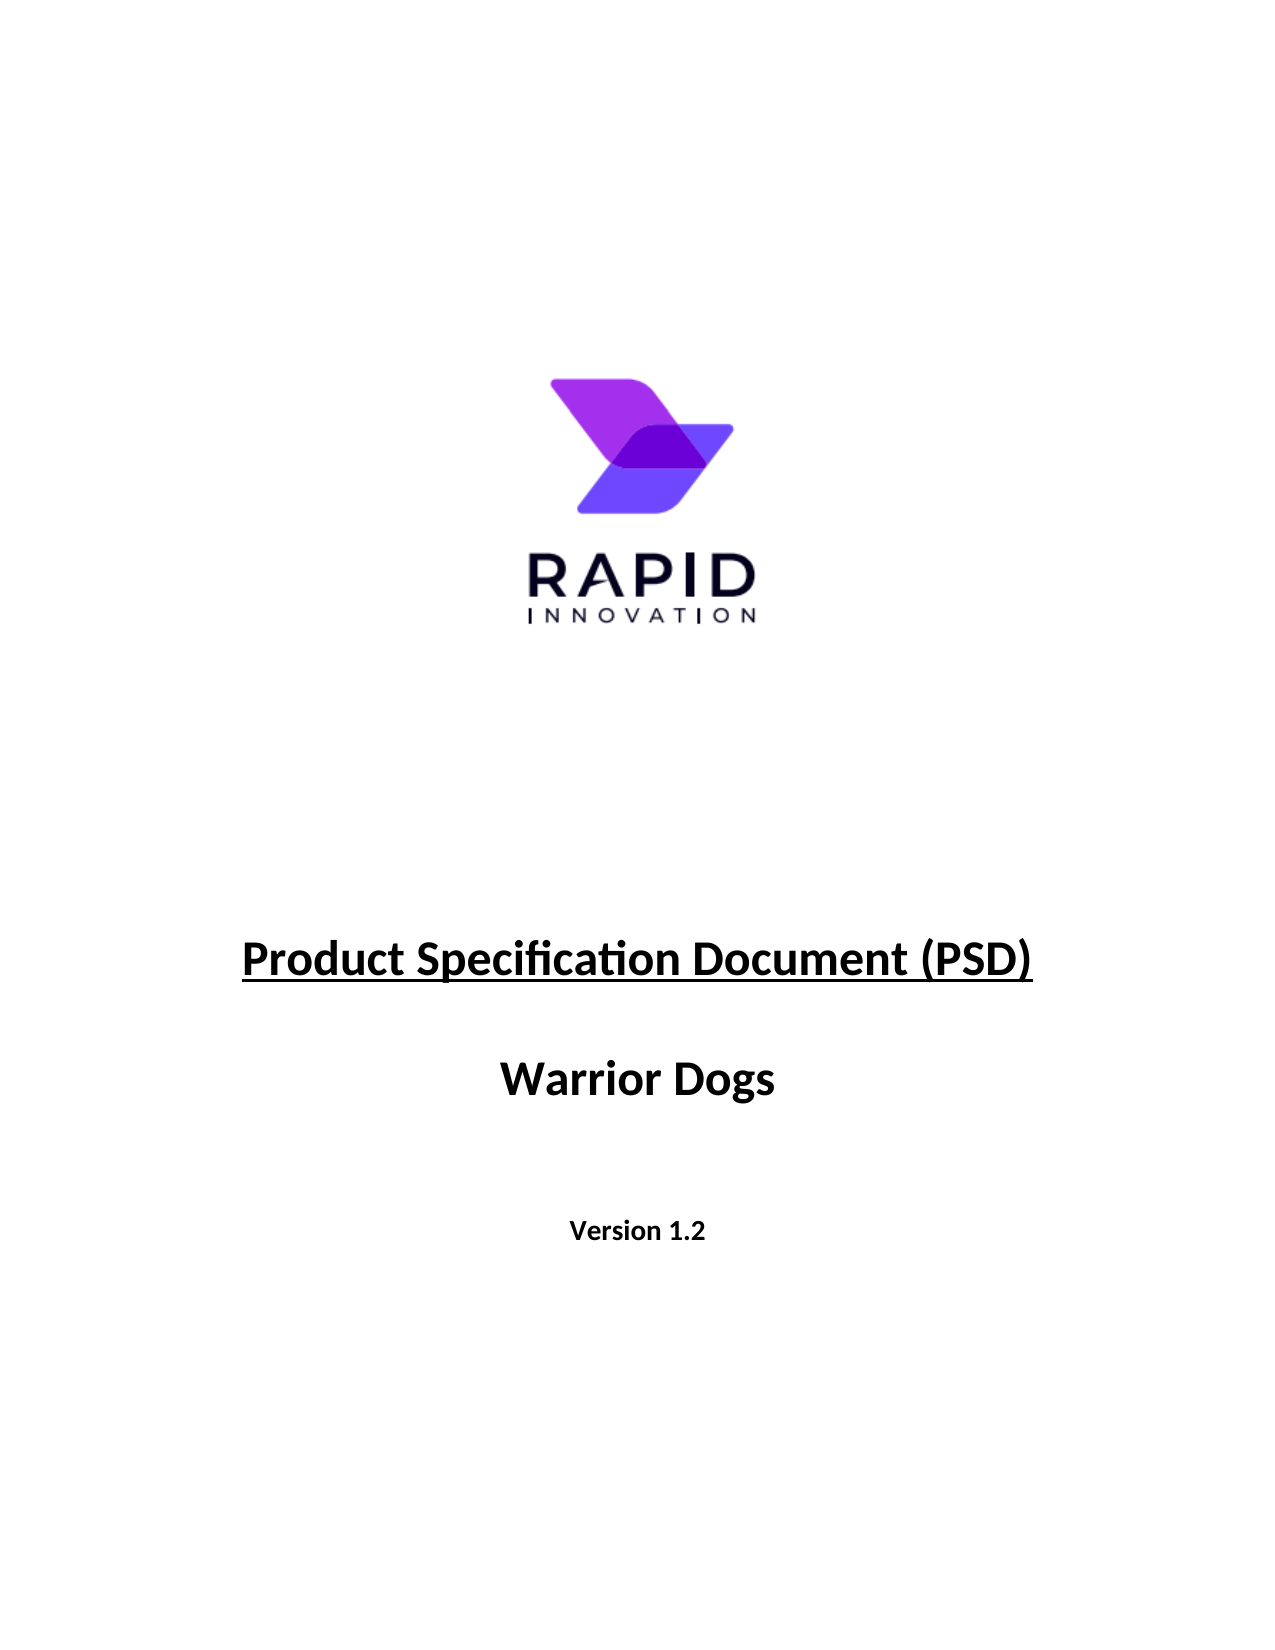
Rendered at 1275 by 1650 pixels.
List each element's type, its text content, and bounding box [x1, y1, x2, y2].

picture [479, 341, 796, 664]
text Product Specification Document (PSD) [150, 927, 1125, 988]
text Warrior Dogs [150, 1047, 1125, 1108]
text Version 1.2 [150, 1212, 1125, 1247]
